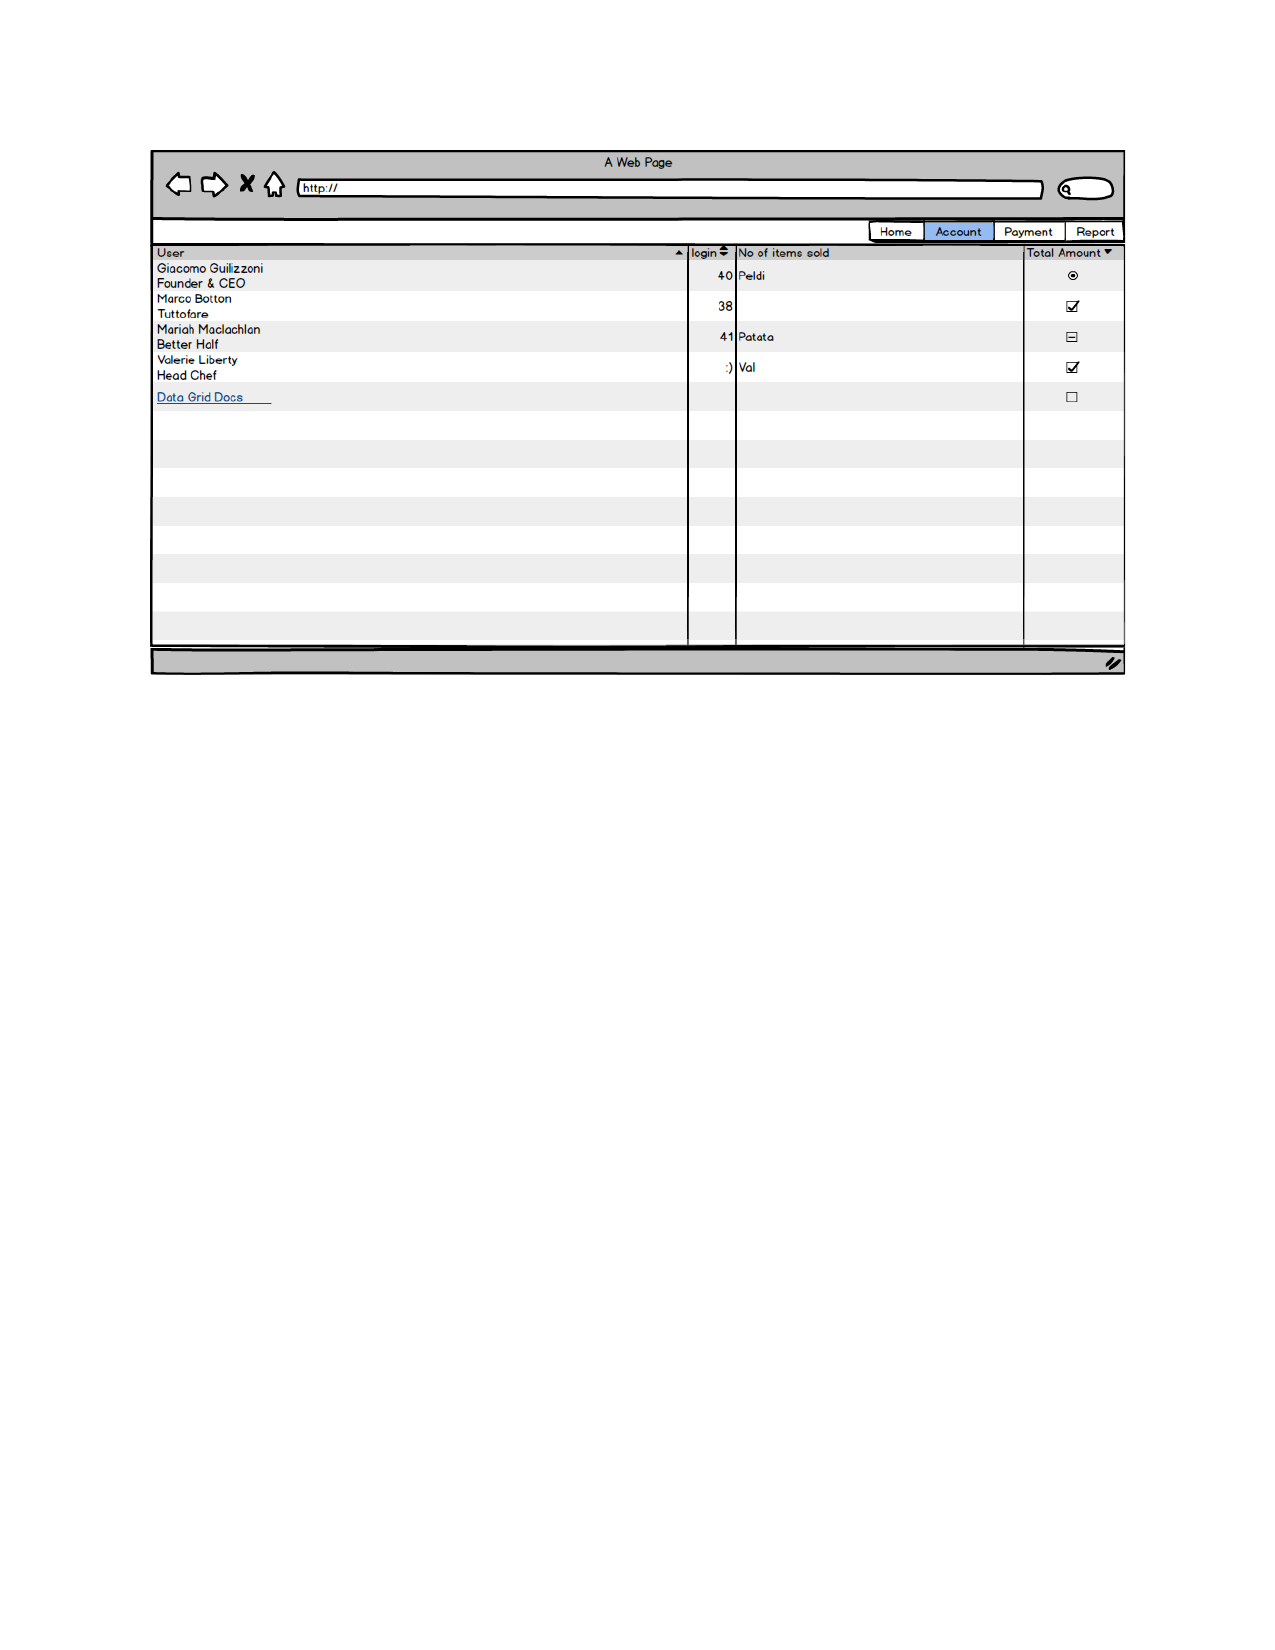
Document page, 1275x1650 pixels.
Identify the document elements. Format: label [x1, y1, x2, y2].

picture [150, 150, 1125, 675]
